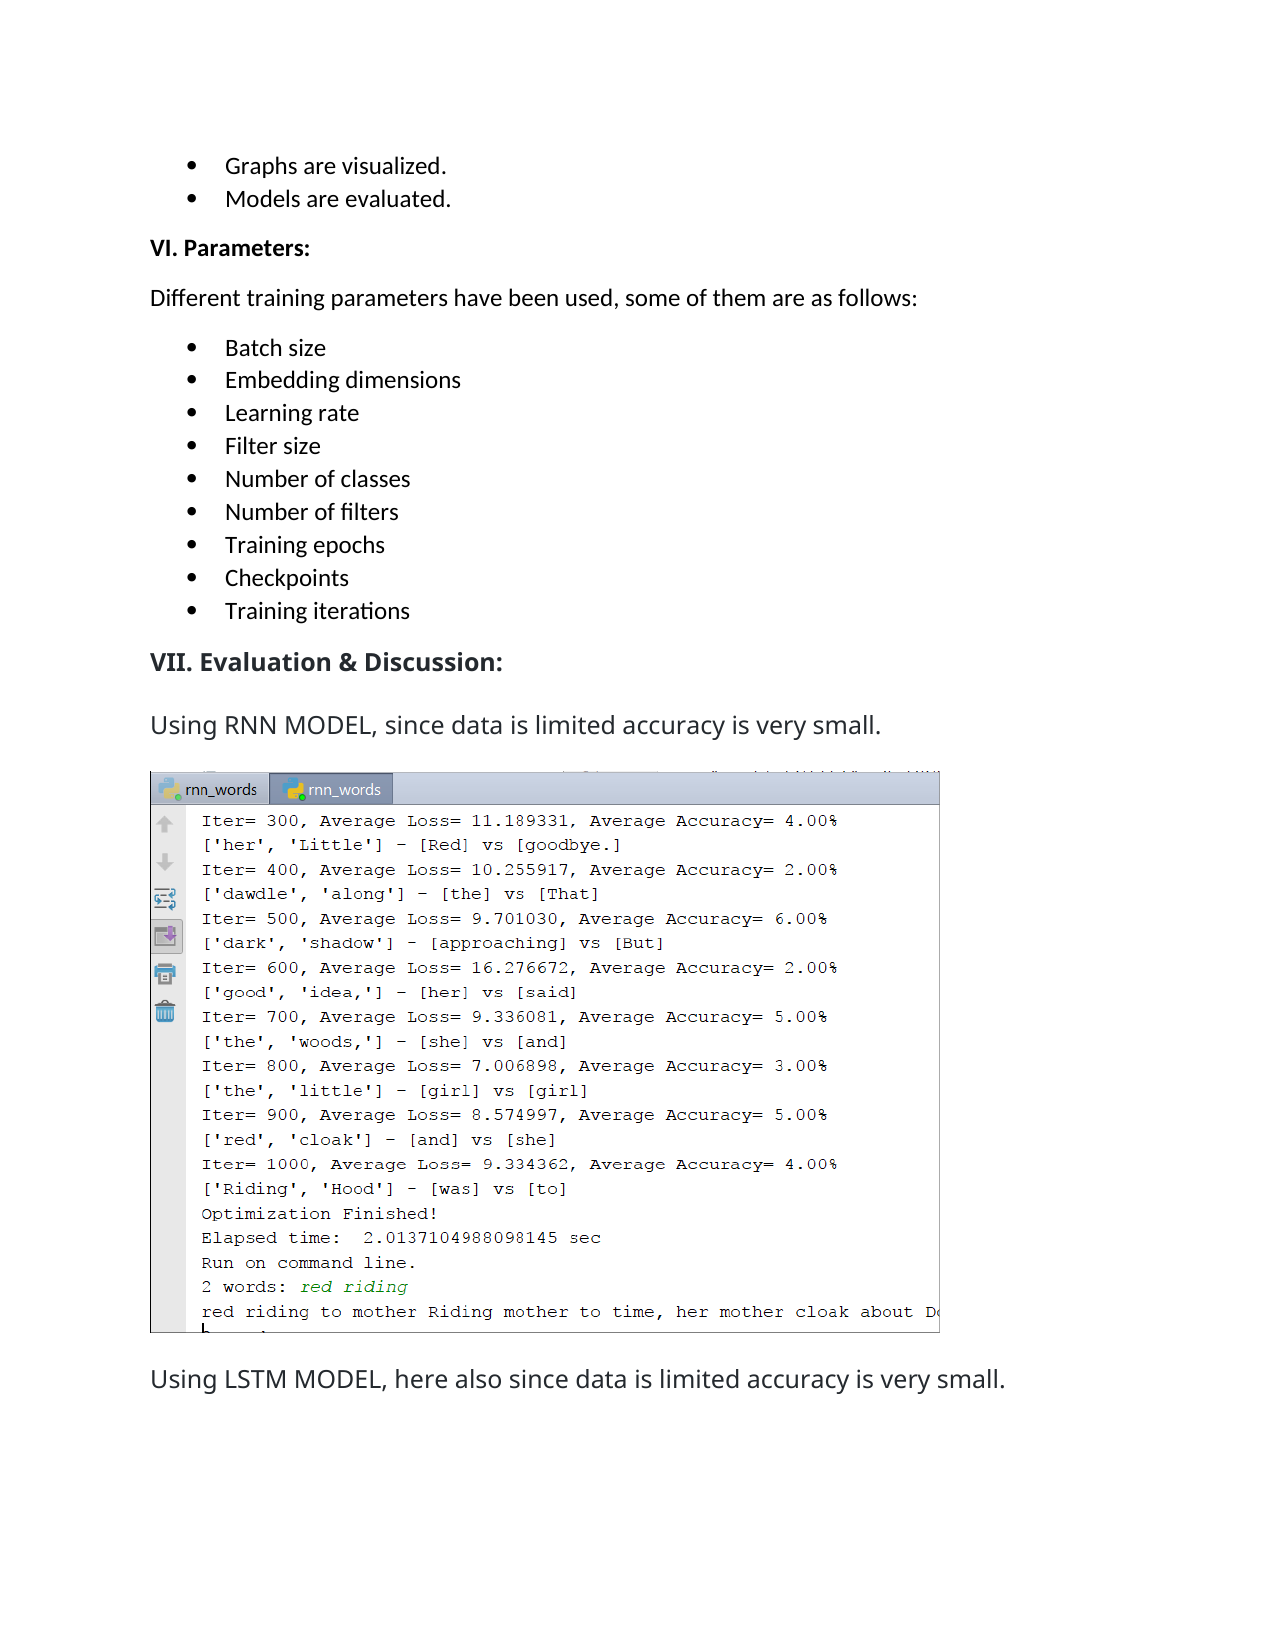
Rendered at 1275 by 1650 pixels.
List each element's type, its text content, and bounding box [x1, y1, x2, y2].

list Checkpoints [187, 562, 1125, 593]
list Batch size [187, 332, 1125, 362]
list Learning rate [187, 397, 1125, 428]
picture [150, 771, 940, 1333]
list Number of filters [187, 496, 1125, 527]
list Training epochs [187, 529, 1125, 560]
list Training iterations [187, 595, 1125, 626]
list Models are evaluated. [187, 183, 1125, 213]
text Different training parameters have been used, some of them are as follows: [150, 282, 1125, 313]
text Using LSTM MODEL, here also since data is limited accuracy is very small. [150, 1362, 1125, 1396]
list Filter size [187, 430, 1125, 461]
text Using RNN MODEL, since data is limited accuracy is very small. [150, 708, 1125, 742]
list Graphs are visualized. [187, 150, 1125, 181]
text VII. Evaluation & Discussion: [150, 644, 1125, 679]
list Number of classes [187, 463, 1125, 494]
text VI. Parameters: [150, 232, 1125, 263]
list Embedding dimensions [187, 364, 1125, 395]
